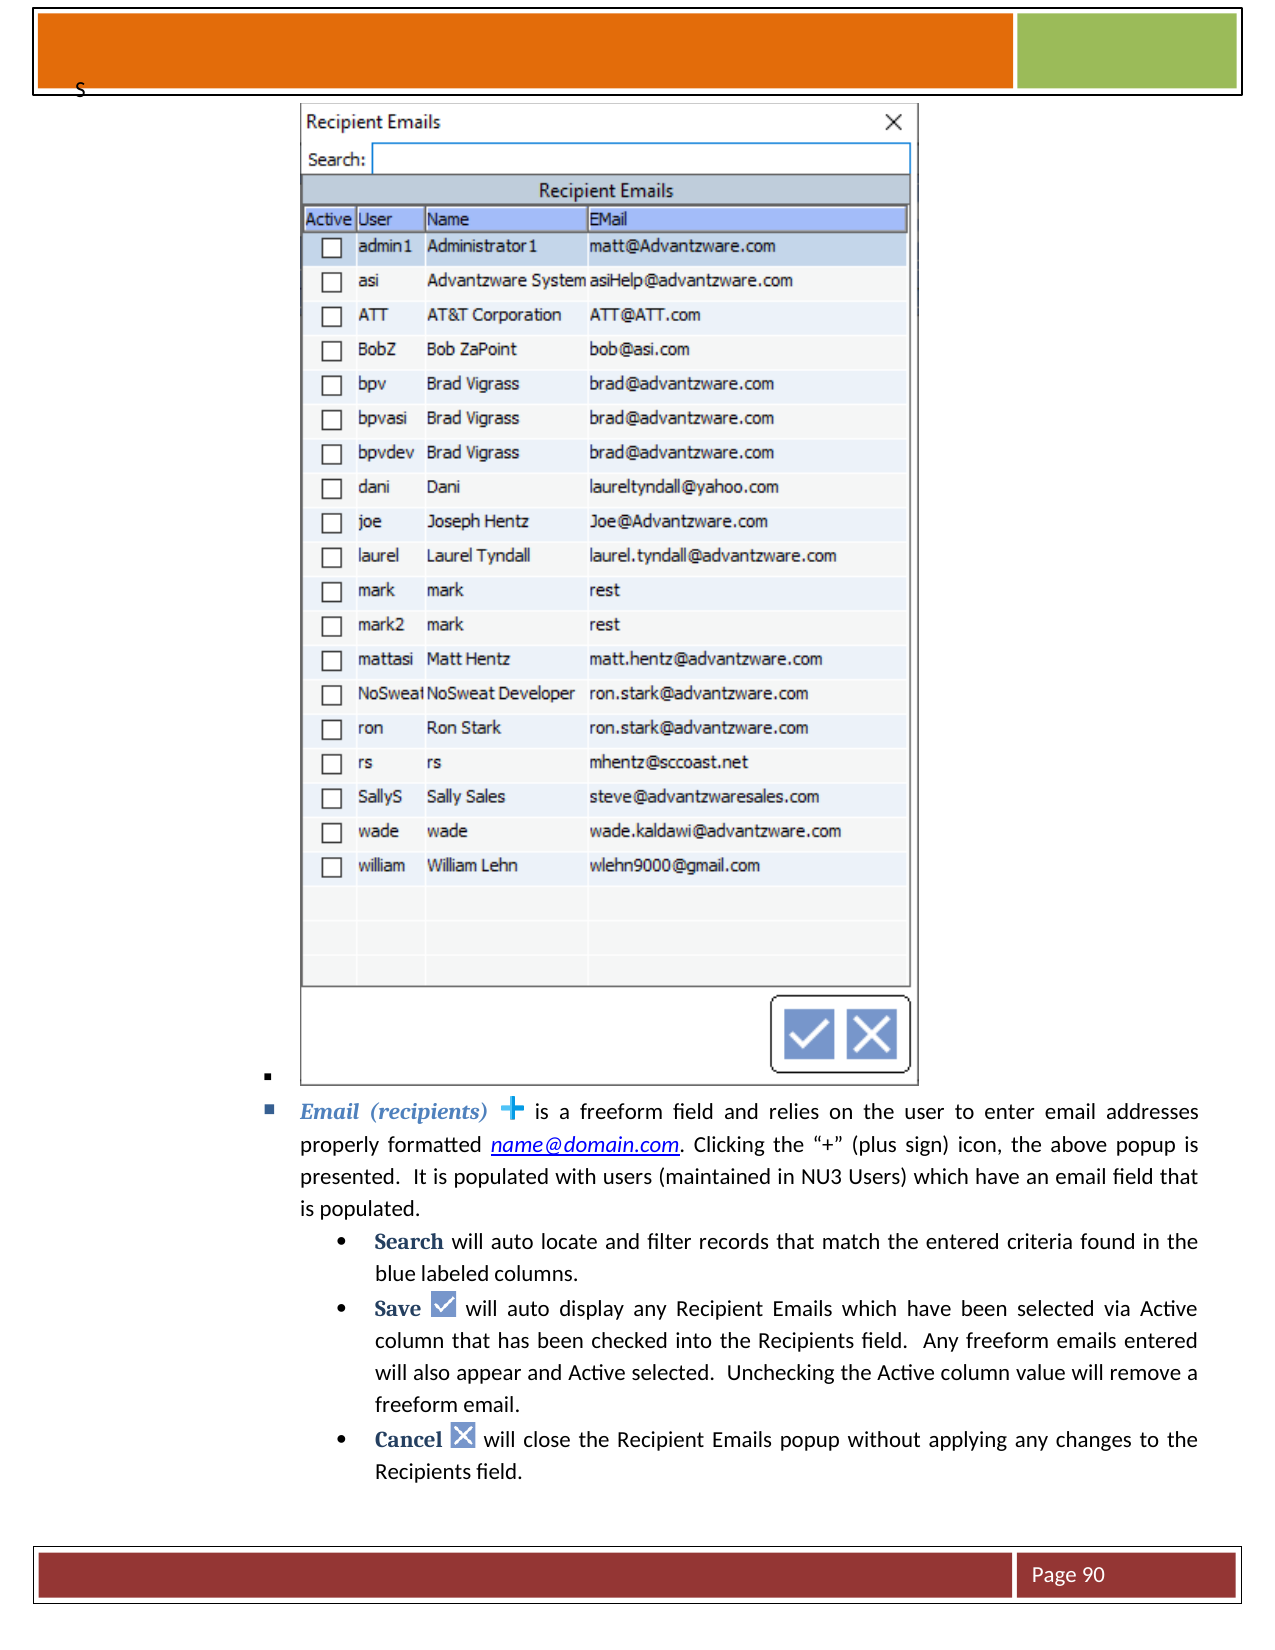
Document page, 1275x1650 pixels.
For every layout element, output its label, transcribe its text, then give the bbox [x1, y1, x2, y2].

picture [450, 1422, 476, 1448]
picture [516, 1111, 525, 1120]
list Search will auto locate and filter records that match the entered criteria found in the blue labeled columns. [337, 1227, 1200, 1287]
list Cancel will close the Recipient Emails popup without applying any changes to the Recipients field. [337, 1423, 1200, 1486]
picture [300, 103, 919, 1086]
picture [431, 1291, 457, 1317]
picture [499, 1094, 525, 1120]
list Email (recipients) is a freeform field and relies on the user to enter email addresses properly formatted name@domain.com. Clicking the “+” (plus sign) icon, the above popup is presented. It is populated with users (maintained in NU3 Users) which have an email field that is populated. [262, 1095, 1200, 1223]
list Save will auto display any Recipient Emails which have been selected via Active column that has been checked into the Recipients field. Any freeform emails entered will also appear and Active selected. Unchecking the Active column value will remove a freeform email. [337, 1291, 1200, 1418]
